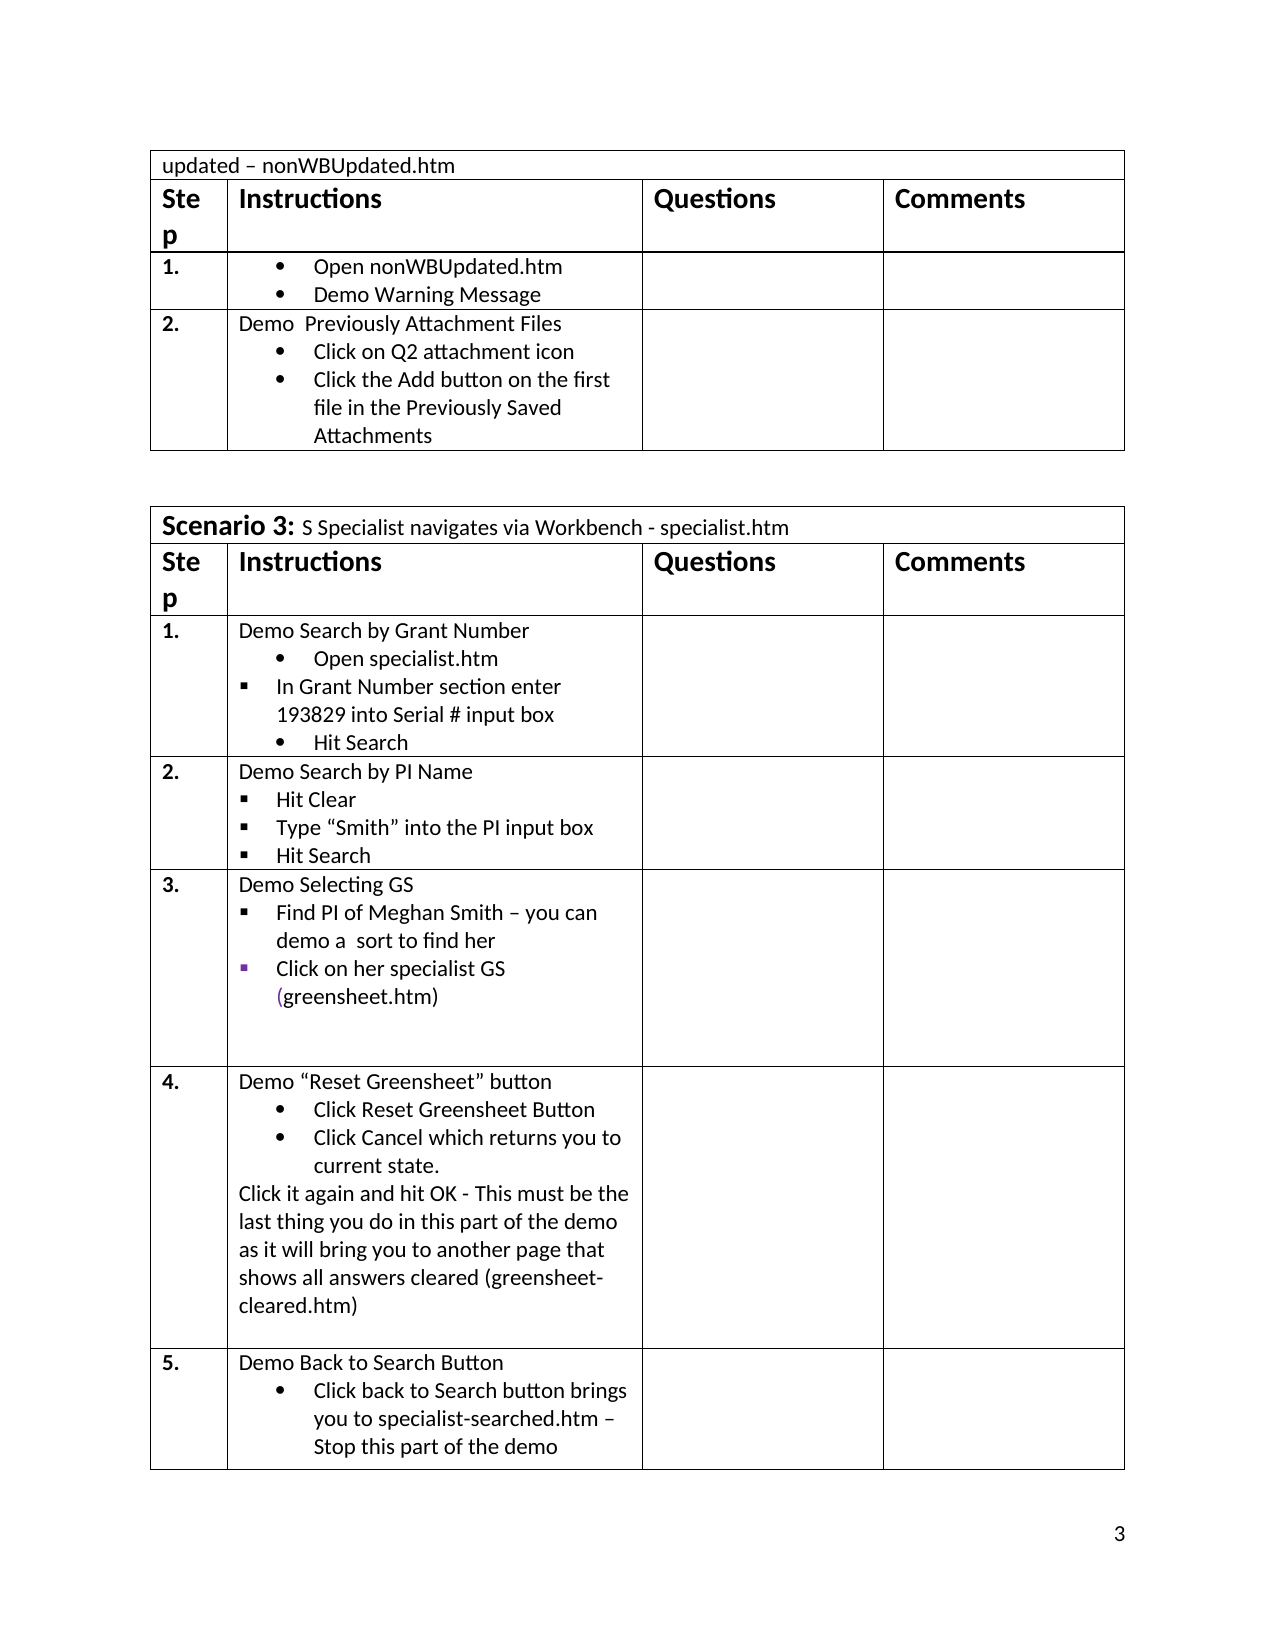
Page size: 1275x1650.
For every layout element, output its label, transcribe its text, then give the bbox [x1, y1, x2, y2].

table_cell 5. [151, 1349, 227, 1469]
table_cell Comments [884, 544, 1124, 615]
table_cell [643, 253, 883, 308]
table_cell 2. [151, 757, 227, 869]
table_header Scenario 2: Specialist navigates to a questionnaire (gs) from GPMATS or eGrants that has been updated – nonWBUpdated.htm [151, 151, 1124, 179]
table_cell Step [151, 544, 227, 615]
table_cell Step [151, 180, 227, 251]
table_cell Questions [643, 180, 883, 251]
table_cell [884, 1067, 1124, 1347]
table_cell [884, 757, 1124, 869]
table_cell Comments [884, 180, 1124, 251]
table_cell [884, 616, 1124, 756]
table_cell Demo Search by Grant Number Open specialist.htm In Grant Number section enter 193829 into Serial # input box Hit Search [228, 616, 642, 756]
table_cell Demo Selecting GS Find PI of Meghan Smith – you can demo a sort to find her Click on her specialist GS (greensheet.htm) [228, 870, 642, 1066]
table_cell [643, 1067, 883, 1347]
table_cell [643, 1349, 883, 1469]
table_cell 2. [151, 310, 227, 449]
table_cell [643, 310, 883, 449]
table_cell 1. [151, 253, 227, 308]
table_cell [643, 870, 883, 1066]
table_cell 4. [151, 1067, 227, 1347]
table_cell Instructions [228, 544, 642, 615]
table_cell 1. [151, 616, 227, 756]
table_cell [884, 1349, 1124, 1469]
table_cell Questions [643, 544, 883, 615]
table_cell Demo Search by PI Name Hit Clear Type “Smith” into the PI input box Hit Search [228, 757, 642, 869]
table_cell 3. [151, 870, 227, 1066]
table_cell Open nonWBUpdated.htm Demo Warning Message [228, 253, 642, 308]
table_cell [643, 616, 883, 756]
table_header Scenario 3: S Specialist navigates via Workbench - specialist.htm [151, 507, 1124, 542]
table_cell Demo Previously Attachment Files Click on Q2 attachment icon Click the Add button on the first file in the Previously Saved Attachments [228, 310, 642, 449]
table_cell Demo “Reset Greensheet” button Click Reset Greensheet Button Click Cancel which returns you to current state. Click it again and hit OK - This must be the last thing you do in this part of the demo as it will bring you to another page that shows all answers cleared (greensheet-cleared.htm) [228, 1067, 642, 1347]
table_cell Instructions [228, 180, 642, 251]
table_cell Demo Back to Search Button Click back to Search button brings you to specialist-searched.htm – Stop this part of the demo [228, 1349, 642, 1469]
table_cell [884, 310, 1124, 449]
table_cell [884, 870, 1124, 1066]
table_cell [643, 757, 883, 869]
table_cell [884, 253, 1124, 308]
